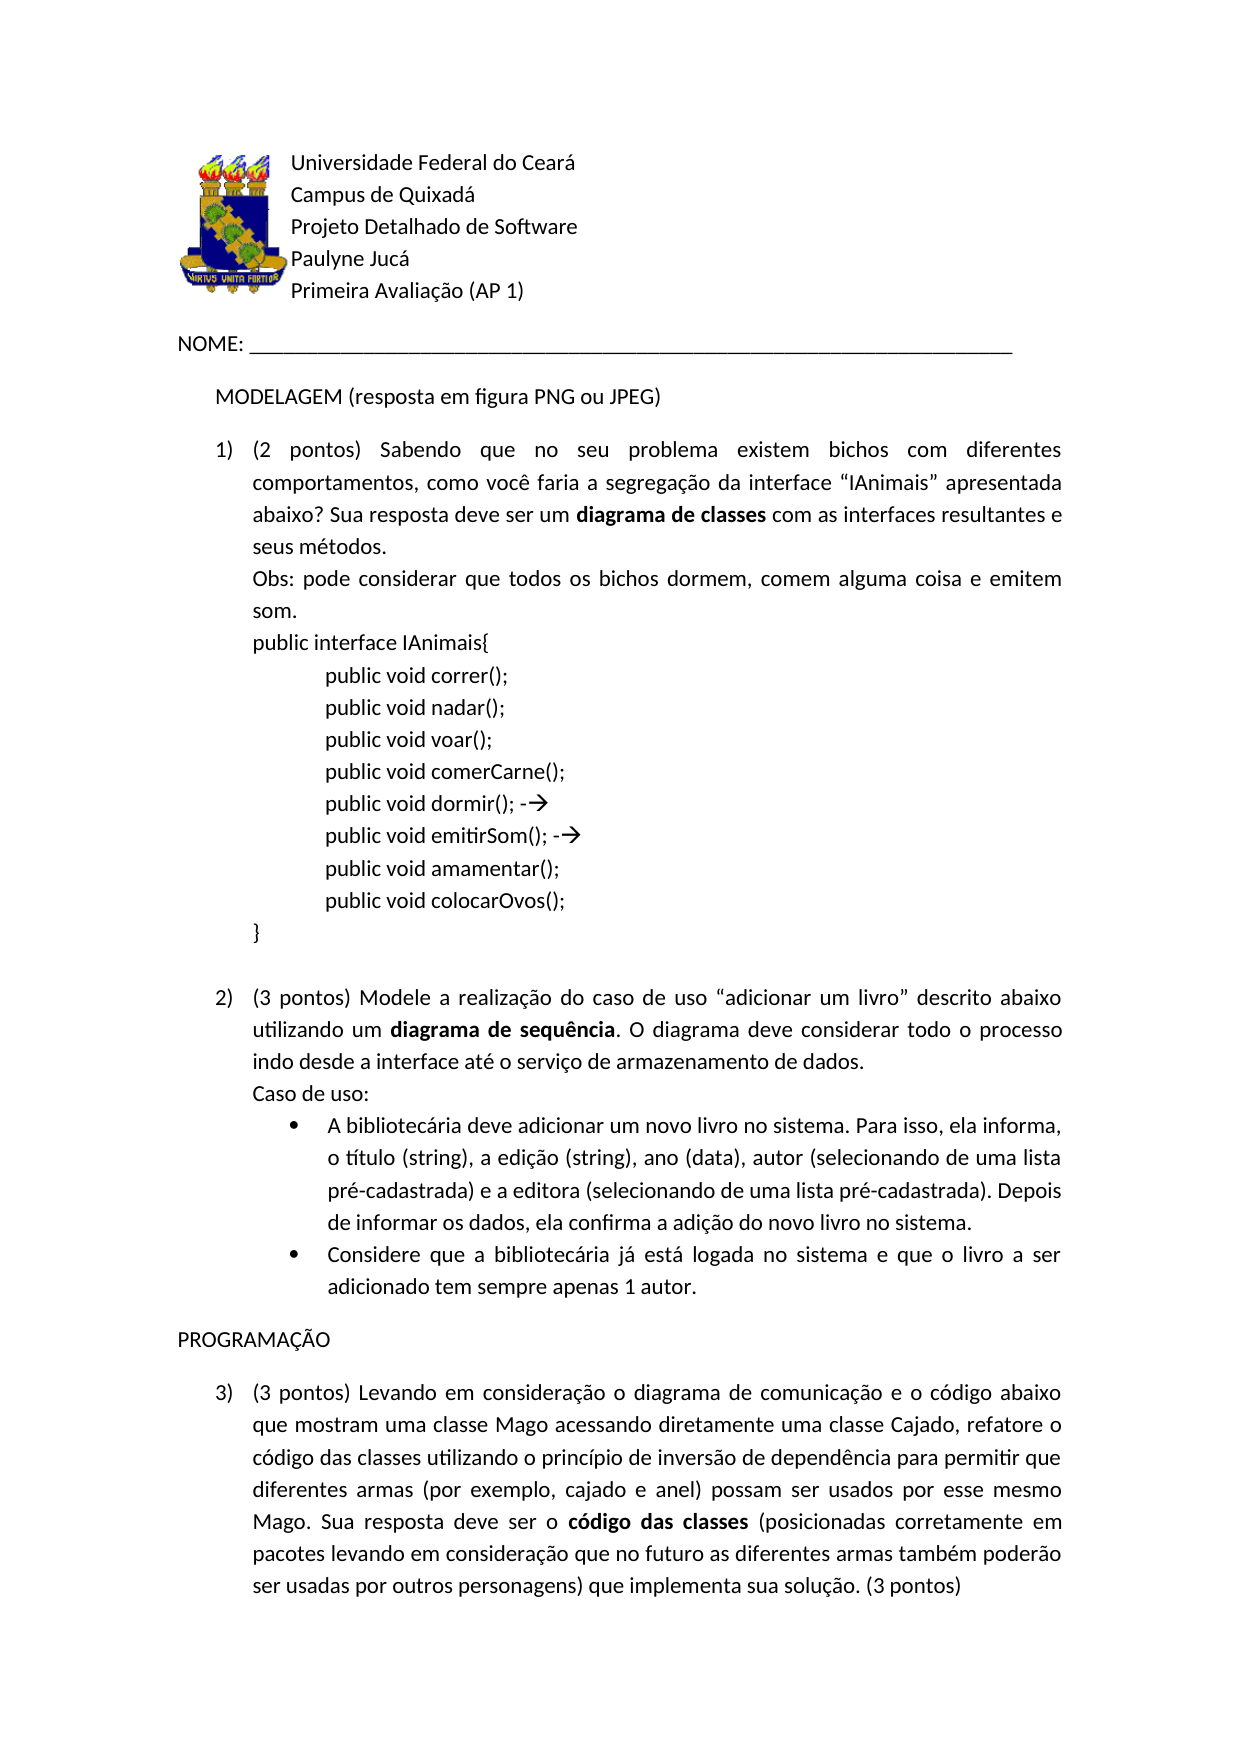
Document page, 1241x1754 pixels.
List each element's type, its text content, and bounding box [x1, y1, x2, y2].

list public void correr(); [252, 661, 1063, 689]
text NOME: ___________________________________________________________________ [177, 329, 1063, 357]
list public void emitirSom(); - [252, 822, 1063, 850]
list } [252, 918, 1063, 946]
list Obs: pode considerar que todos os bichos dormem, comem alguma coisa e emitem som. [252, 564, 1063, 624]
text MODELAGEM (resposta em figura PNG ou JPEG) [215, 382, 1063, 410]
list (2 pontos) Sabendo que no seu problema existem bichos com diferentes comportamentos, como você faria a segregação da interface “IAnimais” apresentada abaixo? Sua resposta deve ser um diagrama de classes com as interfaces resultantes e seus métodos. [215, 435, 1063, 560]
list public void colocarOvos(); [252, 886, 1063, 914]
list A bibliotecária deve adicionar um novo livro no sistema. Para isso, ela informa, o título (string), a edição (string), ano (data), autor (selecionando de uma lista pré-cadastrada) e a editora (selecionando de uma lista pré-cadastrada). Depois de informar os dados, ela confirma a adição do novo livro no sistema. [290, 1111, 1063, 1236]
text Universidade Federal do Ceará Campus de Quixadá Projeto Detalhado de Software Paulyne Jucá Primeira Avaliação (AP 1) [177, 148, 1063, 304]
list (3 pontos) Modele a realização do caso de uso “adicionar um livro” descrito abaixo utilizando um diagrama de sequência. O diagrama deve considerar todo o processo indo desde a interface até o serviço de armazenamento de dados. [215, 983, 1063, 1075]
list (3 pontos) Levando em consideração o diagrama de comunicação e o código abaixo que mostram uma classe Mago acessando diretamente uma classe Cajado, refatore o código das classes utilizando o princípio de inversão de dependência para permitir que diferentes armas (por exemplo, cajado e anel) possam ser usados por esse mesmo Mago. Sua resposta deve ser o código das classes (posicionadas corretamente em pacotes levando em consideração que no futuro as diferentes armas também poderão ser usadas por outros personagens) que implementa sua solução. (3 pontos) [215, 1378, 1063, 1599]
list Caso de uso: [252, 1079, 1063, 1107]
list public void dormir(); - [252, 789, 1063, 817]
list public void voar(); [252, 725, 1063, 753]
list public void amamentar(); [252, 854, 1063, 882]
list Considere que a bibliotecária já está logada no sistema e que o livro a ser adicionado tem sempre apenas 1 autor. [290, 1240, 1063, 1300]
list public void nadar(); [252, 693, 1063, 721]
list public interface IAnimais{ [252, 628, 1063, 657]
picture [179, 153, 291, 299]
text PROGRAMAÇÃO [177, 1325, 1063, 1353]
list public void comerCarne(); [252, 757, 1063, 785]
